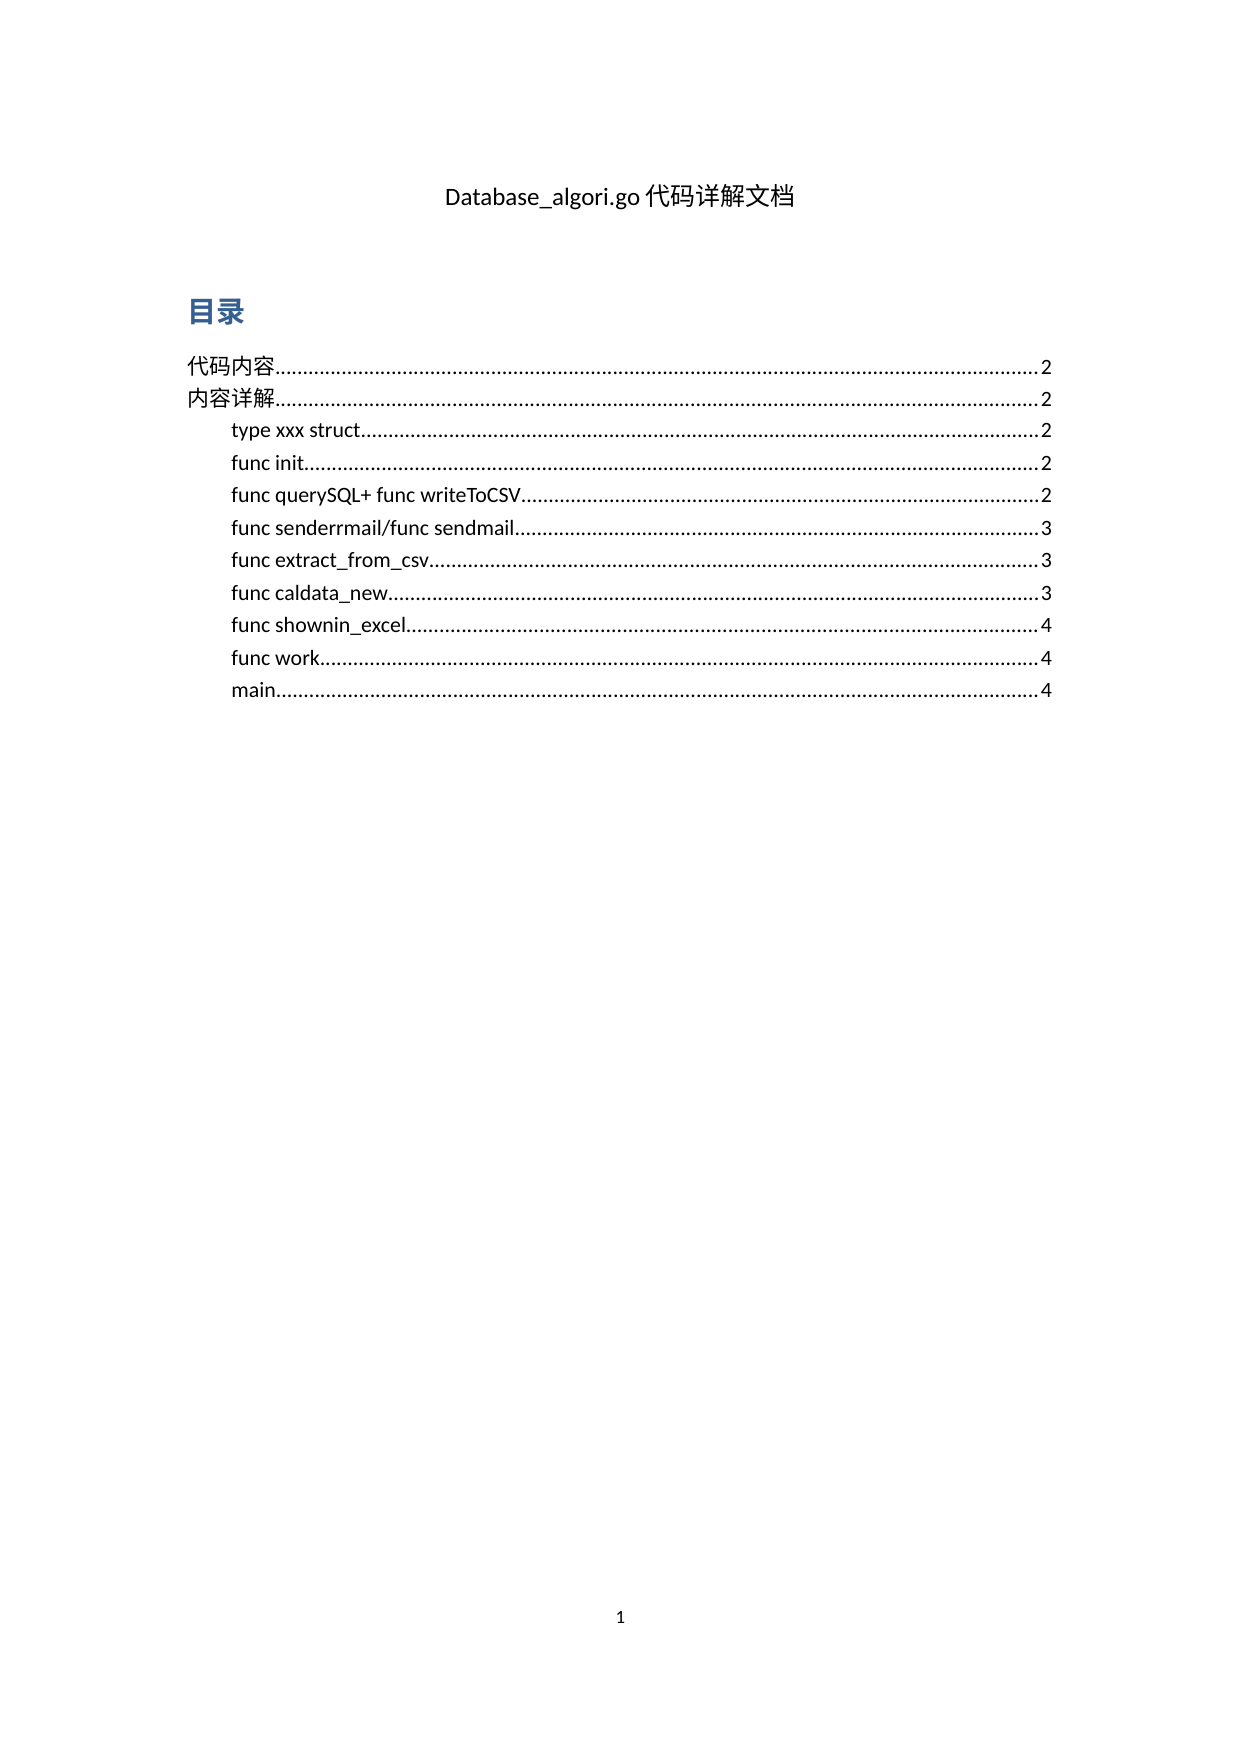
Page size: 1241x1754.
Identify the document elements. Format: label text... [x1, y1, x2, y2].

text Database_algori.go代码详解文档 [187, 162, 1053, 227]
